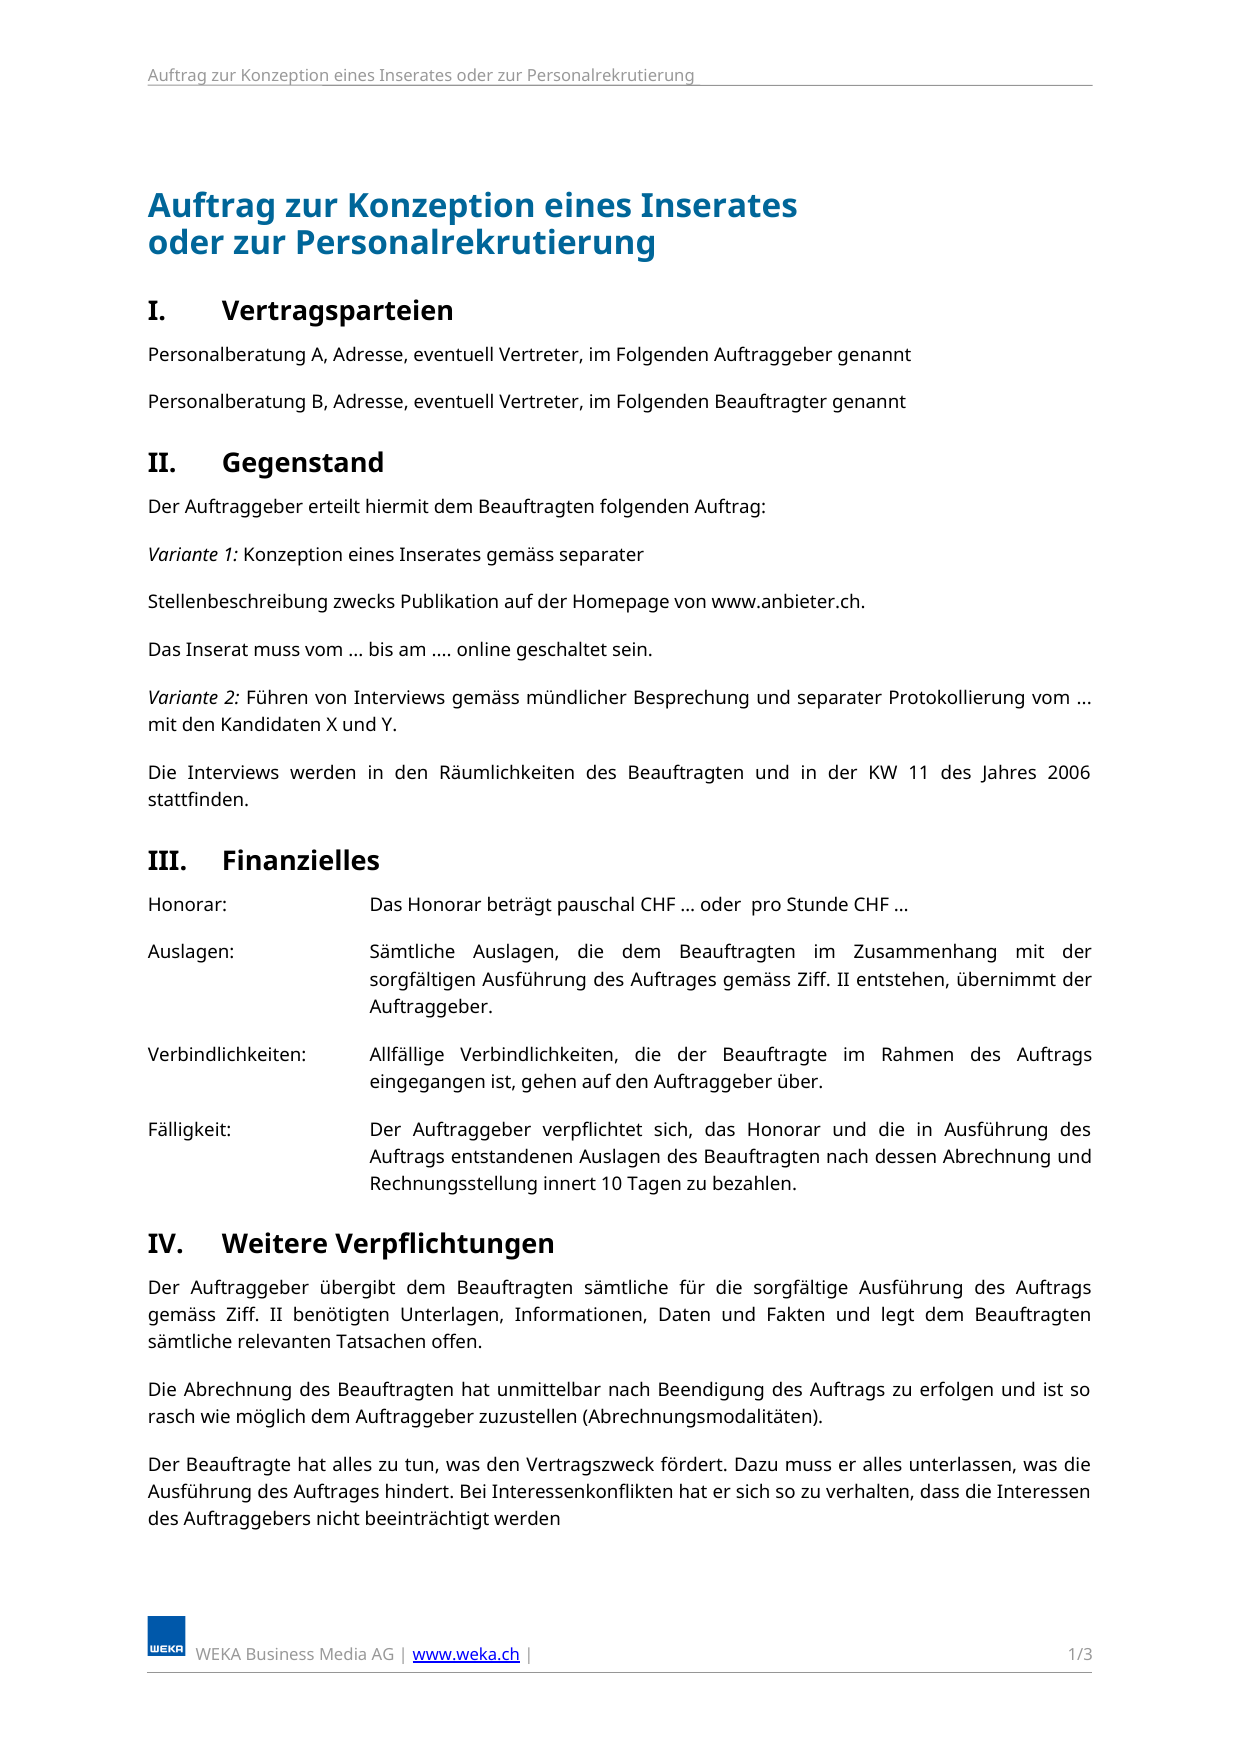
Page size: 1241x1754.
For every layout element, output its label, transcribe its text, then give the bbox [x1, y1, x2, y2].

text Die Abrechnung des Beauftragten hat unmittelbar nach Beendigung des Auftrags zu erfolgen und ist so rasch wie möglich dem Auftraggeber zuzustellen (Abrechnungsmodalitäten). [148, 1375, 1092, 1429]
text Fälligkeit: Der Auftraggeber verpflichtet sich, das Honorar und die in Ausführung des Auftrags entstandenen Auslagen des Beauftragten nach dessen Abrechnung und Rechnungsstellung innert 10 Tagen zu bezahlen. [148, 1114, 1092, 1196]
text Auslagen: Sämtliche Auslagen, die dem Beauftragten im Zusammenhang mit der sorgfältigen Ausführung des Auftrages gemäss Ziff. II entstehen, übernimmt der Auftraggeber. [148, 937, 1092, 1018]
text Stellenbeschreibung zwecks Publikation auf der Homepage von www.anbieter.ch. [148, 587, 1092, 614]
text Verbindlichkeiten: Allfällige Verbindlichkeiten, die der Beauftragte im Rahmen des Auftrags eingegangen ist, gehen auf den Auftraggeber über. [148, 1039, 1092, 1093]
text Auftrag zur Konzeption eines Inserates oder zur Personalrekrutierung [148, 187, 1092, 262]
text IV. Weitere Verpflichtungen [148, 1229, 1092, 1260]
text Das Inserat muss vom ... bis am .... online geschaltet sein. [148, 635, 1092, 662]
text Personalberatung A, Adresse, eventuell Vertreter, im Folgenden Auftraggeber genannt [148, 339, 1092, 366]
text Personalberatung B, Adresse, eventuell Vertreter, im Folgenden Beauftragter genannt [148, 387, 1092, 414]
text Die Interviews werden in den Räumlichkeiten des Beauftragten und in der KW 11 des Jahres 2006 stattfinden. [148, 758, 1092, 812]
text Der Auftraggeber erteilt hiermit dem Beauftragten folgenden Auftrag: [148, 491, 1092, 518]
picture [147, 1616, 186, 1656]
text Der Auftraggeber übergibt dem Beauftragten sämtliche für die sorgfältige Ausführung des Auftrags gemäss Ziff. II benötigten Unterlagen, Informationen, Daten und Fakten und legt dem Beauftragten sämtliche relevanten Tatsachen offen. [148, 1273, 1092, 1354]
text II. Gegenstand [148, 448, 1092, 479]
text Variante 2: Führen von Interviews gemäss mündlicher Besprechung und separater Protokollierung vom ... mit den Kandidaten X und Y. [148, 683, 1092, 737]
text Honorar: Das Honorar beträgt pauschal CHF … oder pro Stunde CHF … [148, 889, 1092, 916]
text I. Vertragsparteien [148, 296, 1092, 327]
text Der Beauftragte hat alles zu tun, was den Vertragszweck fördert. Dazu muss er alles unterlassen, was die Ausführung des Auftrages hindert. Bei Interessenkonflikten hat er sich so zu verhalten, dass die Interessen des Auftraggebers nicht beeinträchtigt werden [148, 1450, 1092, 1531]
text III. Finanzielles [148, 846, 1092, 877]
text Variante 1: Konzeption eines Inserates gemäss separater [148, 539, 1092, 566]
